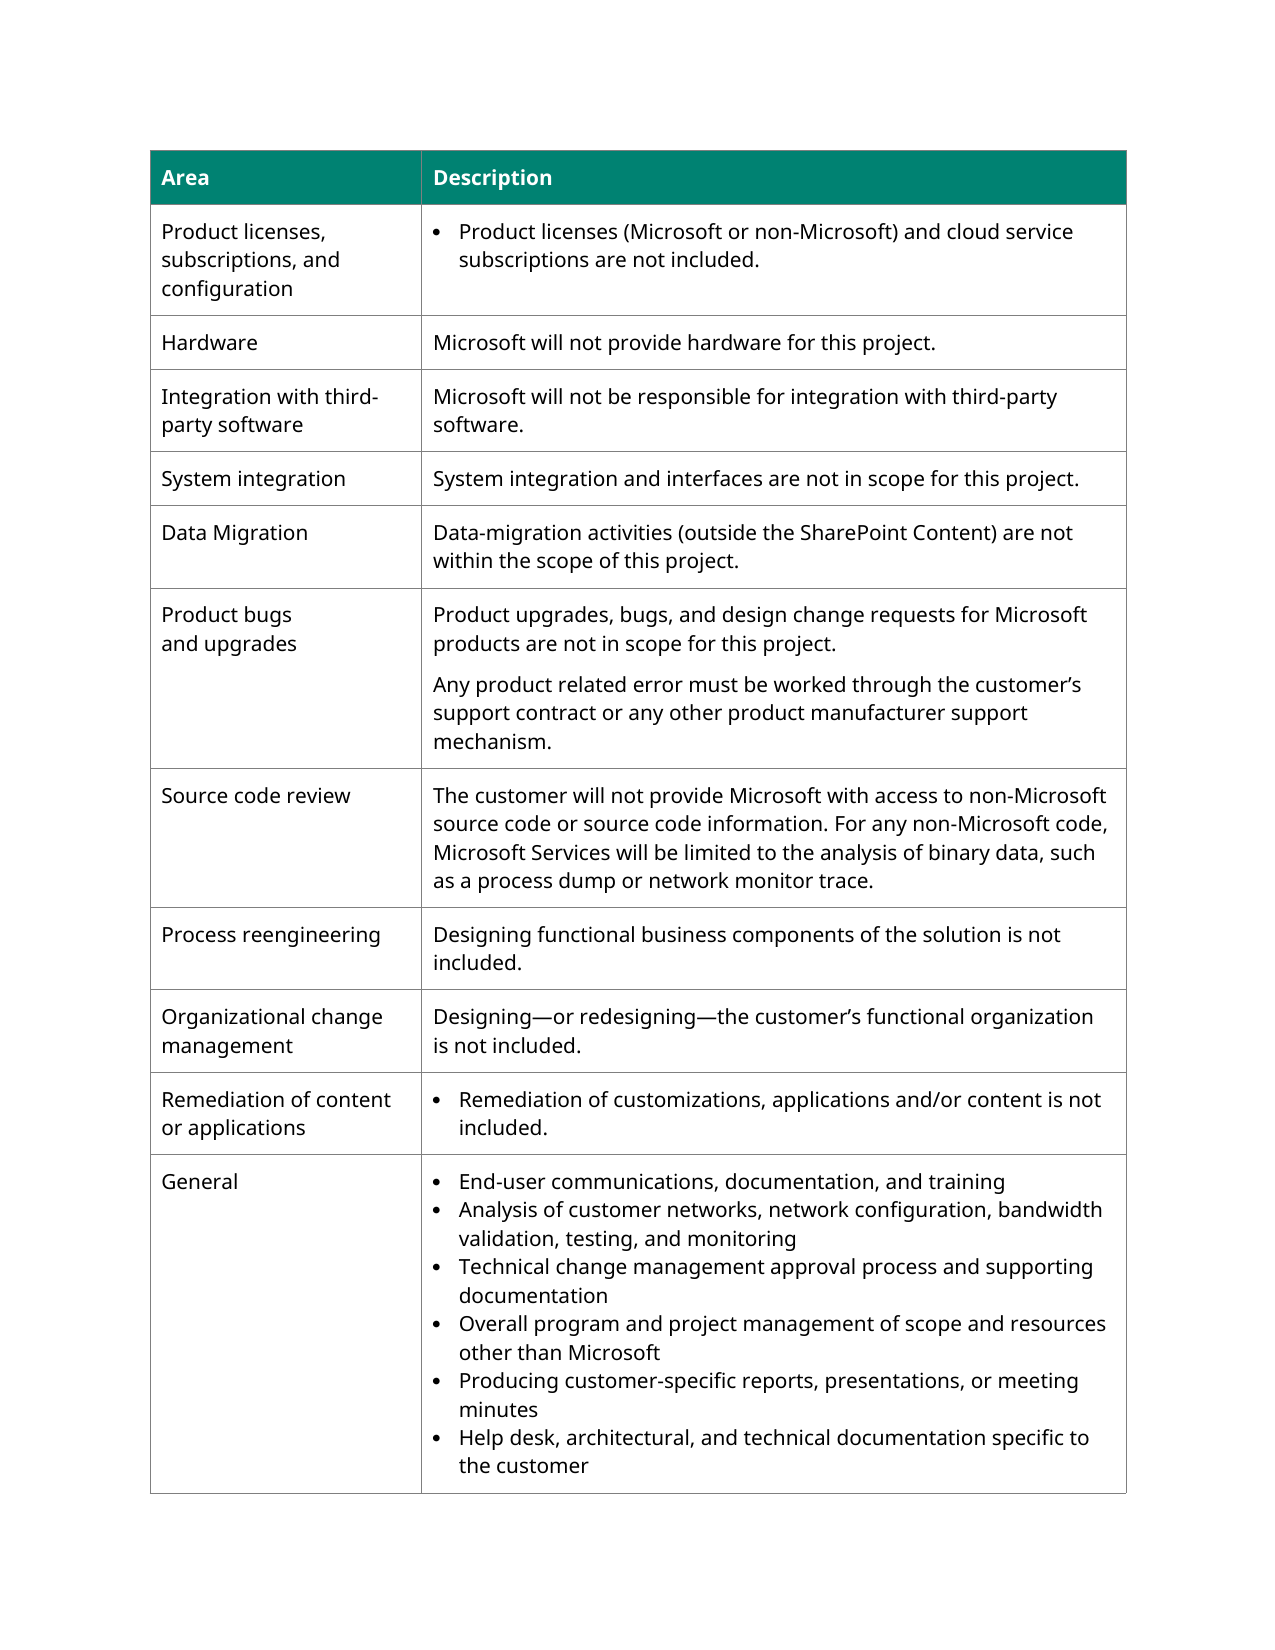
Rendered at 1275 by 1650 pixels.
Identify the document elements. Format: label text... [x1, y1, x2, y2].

table_cell Integration with third-party software [151, 370, 421, 451]
table_cell Product upgrades, bugs, and design change requests for Microsoft products are not in scope for this project. Any product related error must be worked through the customer’s support contract or any other product manufacturer support mechanism. [422, 589, 1126, 768]
table_cell Designing—or redesigning—the customer’s functional organization is not included. [422, 990, 1126, 1072]
table_header Area [151, 151, 421, 204]
table_cell Remediation of customizations, applications and/or content is not included. [422, 1073, 1126, 1154]
table_cell Product bugs and upgrades [151, 589, 421, 768]
table_cell Product licenses, subscriptions, and configuration [151, 205, 421, 315]
table_cell Data Migration [151, 506, 421, 587]
table_cell Microsoft will not provide hardware for this project. [422, 316, 1126, 369]
table_cell Designing functional business components of the solution is not included. [422, 908, 1126, 989]
table_cell Data-migration activities (outside the SharePoint Content) are not within the scope of this project. [422, 506, 1126, 587]
table_cell Microsoft will not be responsible for integration with third-party software. [422, 370, 1126, 451]
table_cell Organizational change management [151, 990, 421, 1072]
table_cell System integration [151, 452, 421, 505]
table_cell Hardware [151, 316, 421, 369]
table_cell Product licenses (Microsoft or non-Microsoft) and cloud service subscriptions are not included. [422, 205, 1126, 315]
table_cell General [151, 1155, 421, 1492]
table_cell Remediation of content or applications [151, 1073, 421, 1154]
table_cell The customer will not provide Microsoft with access to non-Microsoft source code or source code information. For any non-Microsoft code, Microsoft Services will be limited to the analysis of binary data, such as a process dump or network monitor trace. [422, 769, 1126, 907]
table_header Description [422, 151, 1126, 204]
table_cell System integration and interfaces are not in scope for this project. [422, 452, 1126, 505]
table_cell Process reengineering [151, 908, 421, 989]
table_cell End-user communications, documentation, and training Analysis of customer networks, network configuration, bandwidth validation, testing, and monitoring Technical change management approval process and supporting documentation Overall program and project management of scope and resources other than Microsoft Producing customer-specific reports, presentations, or meeting minutes Help desk, architectural, and technical documentation specific to the customer [422, 1155, 1126, 1492]
table_cell Source code review [151, 769, 421, 907]
